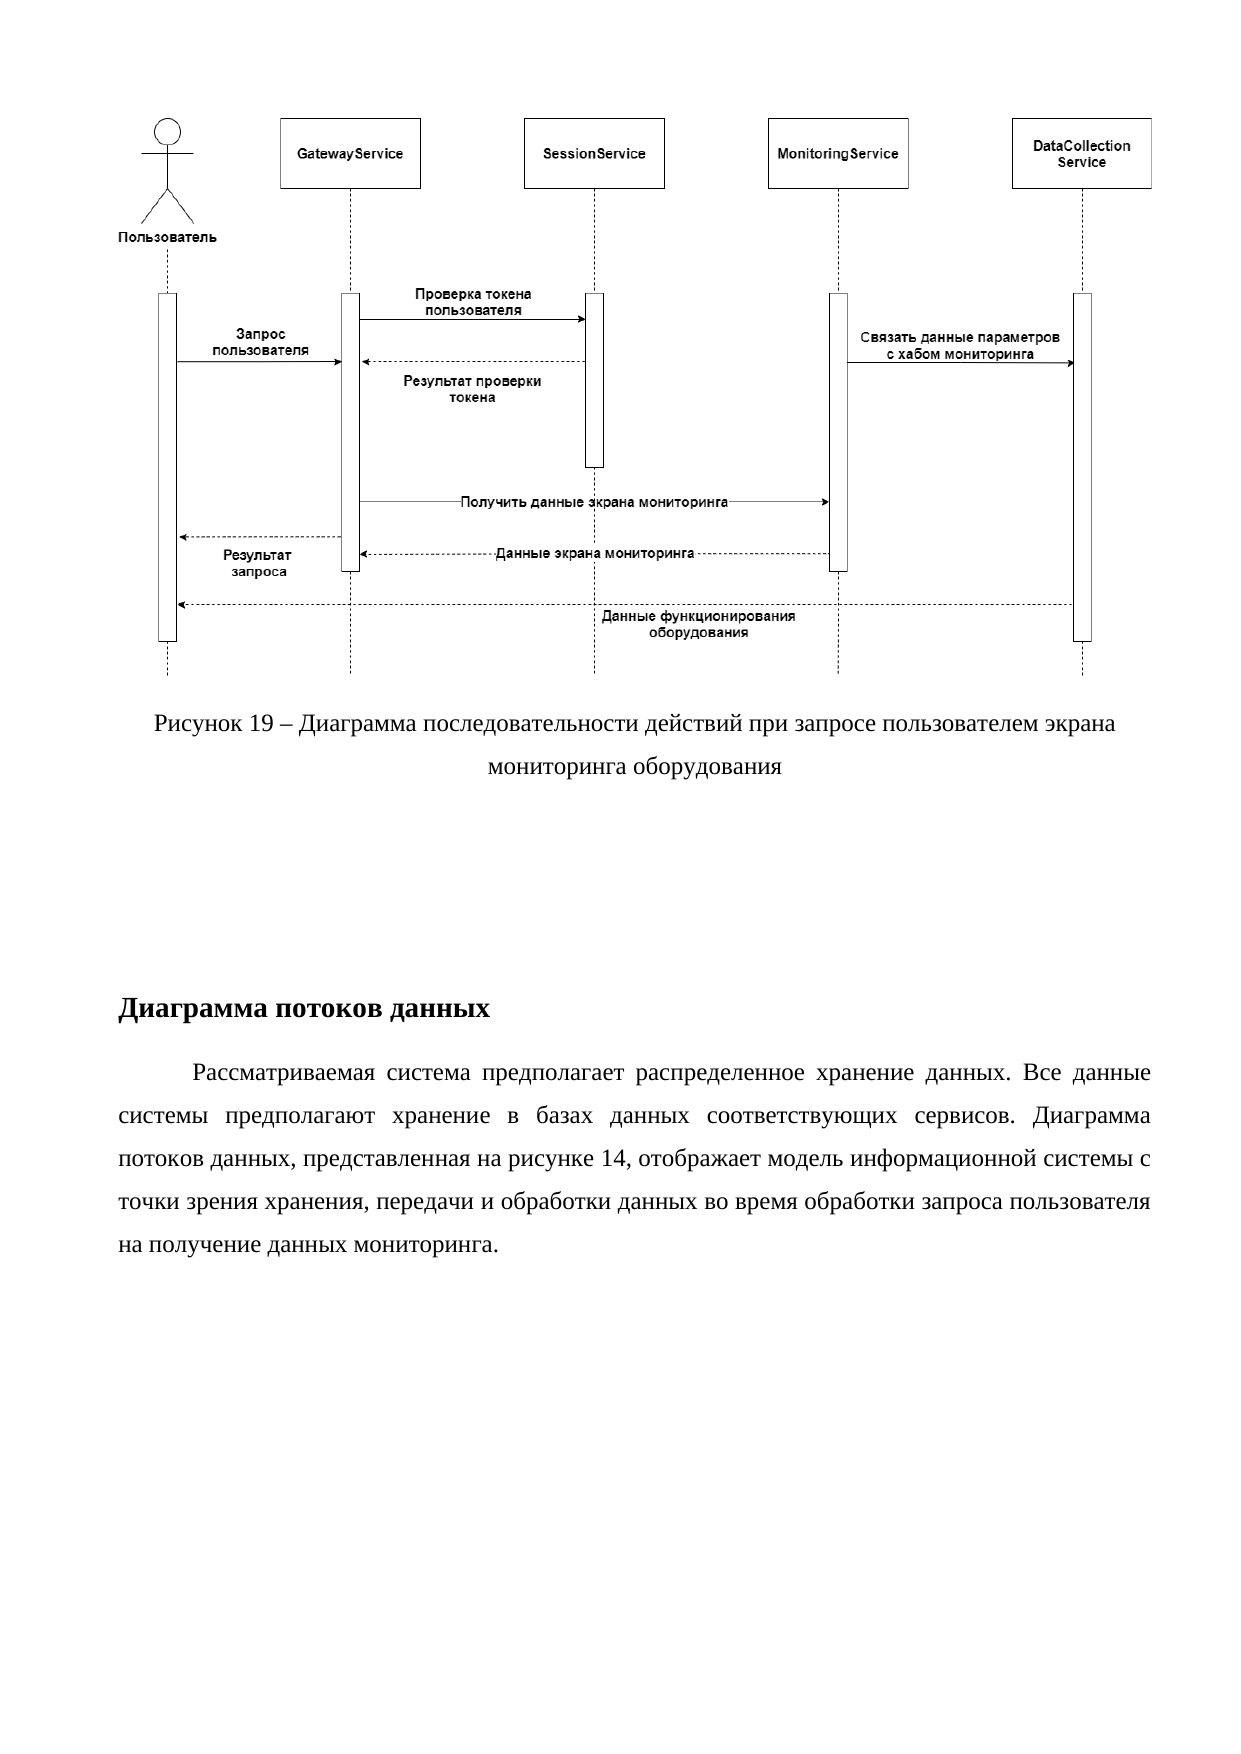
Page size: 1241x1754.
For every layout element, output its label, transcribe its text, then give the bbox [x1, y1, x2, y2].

picture [118, 118, 1152, 677]
text Рассматриваемая система предполагает распределенное хранение данных. Все данные системы предполагают хранение в базах данных соответствующих сервисов. Диаграмма потоков данных, представленная на рисунке 14, отображает модель информационной системы с точки зрения хранения, передачи и обработки данных во время обработки запроса пользователя на получение данных мониторинга. [118, 1057, 1152, 1258]
text Рисунок 19 – Диаграмма последовательности действий при запросе пользователем экрана мониторинга оборудования [118, 708, 1152, 779]
text Диаграмма потоков данных [118, 990, 1152, 1023]
